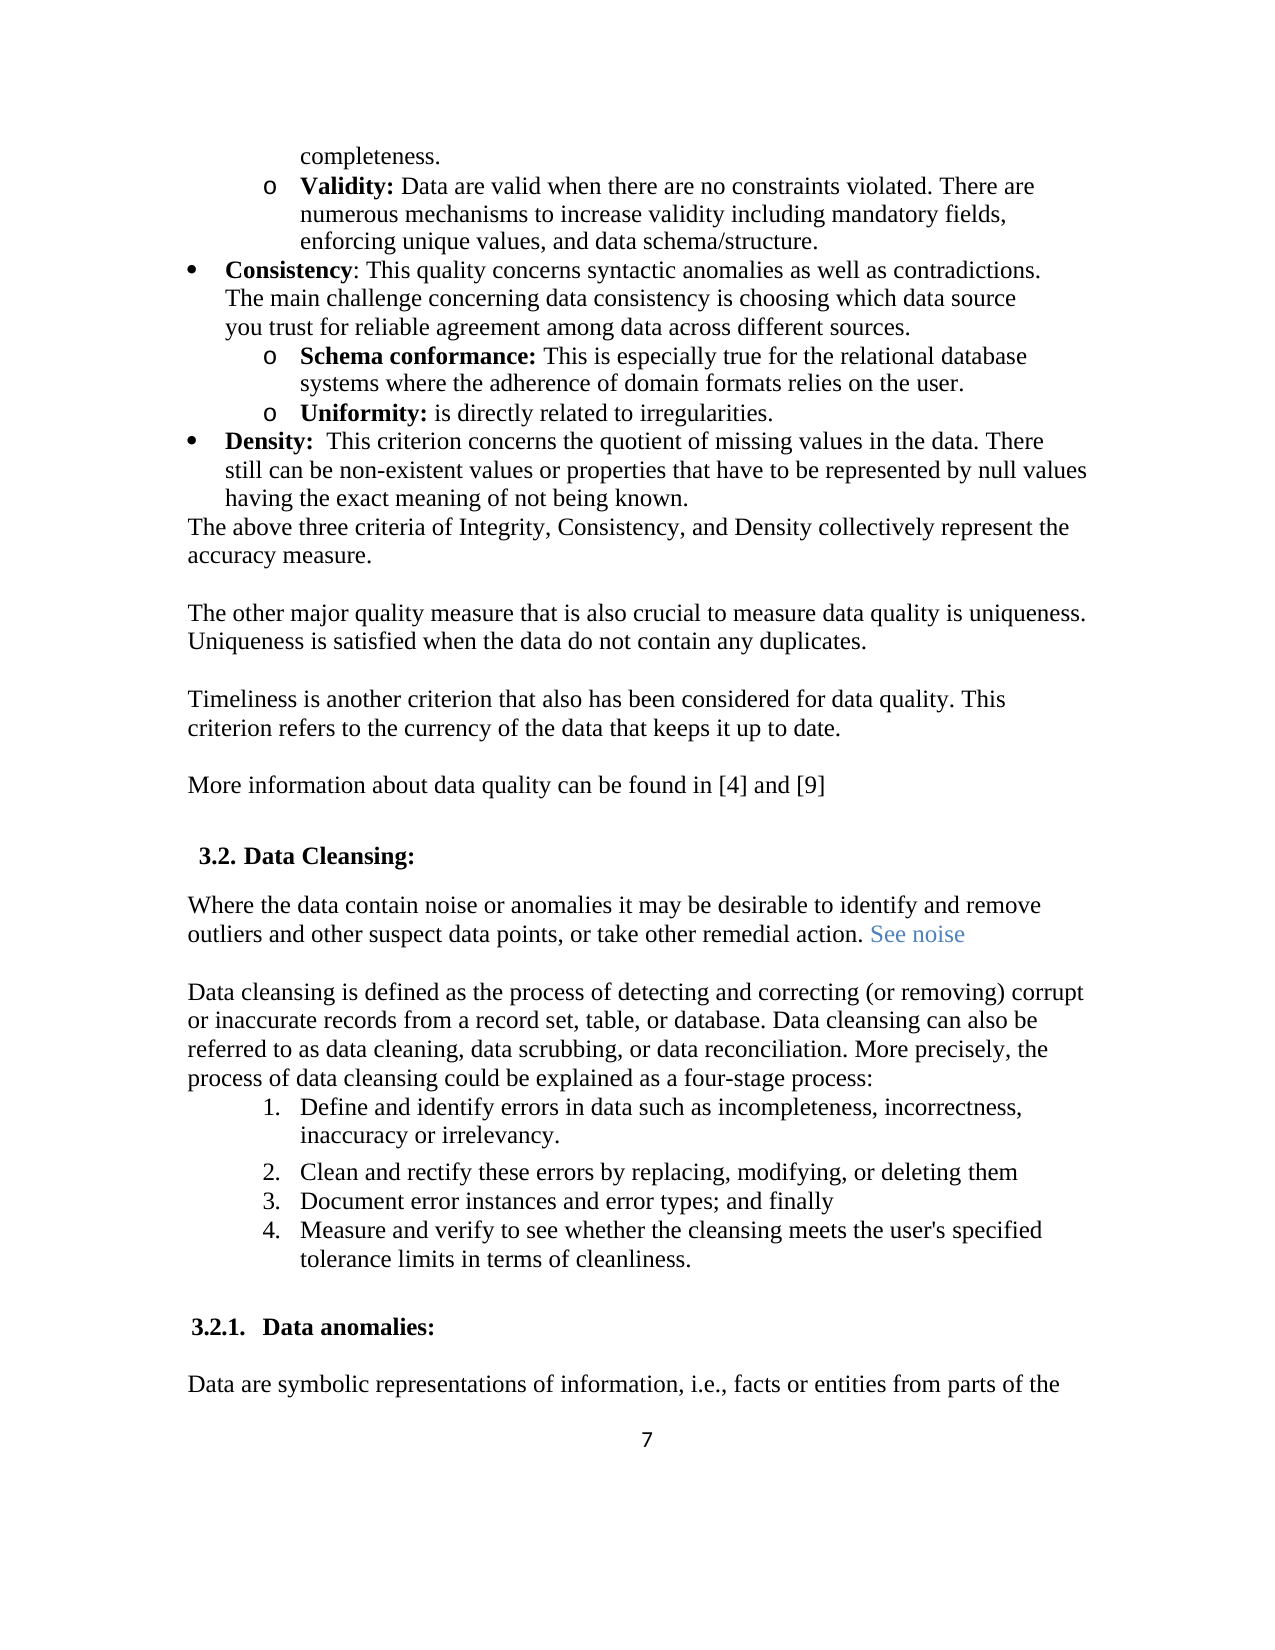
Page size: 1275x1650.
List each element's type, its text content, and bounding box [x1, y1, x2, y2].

list Define and identify errors in data such as incompleteness, incorrectness, inaccuracy or irrelevancy. [262, 1092, 1023, 1149]
list Validity: Data are valid when there are no constraints violated. There are numerous mechanisms to increase validity including mandatory fields, enforcing unique values, and data schema/structure. [262, 171, 1041, 255]
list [262, 142, 1081, 170]
list Document error instances and error types; and finally [262, 1186, 1223, 1215]
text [187, 1369, 1075, 1398]
list Clean and rectify these errors by replacing, modifying, or deleting them [262, 1157, 1223, 1186]
text The other major quality measure that is also crucial to measure data quality is uniqueness. Uniqueness is satisfied when the data do not contain any duplicates. [187, 598, 1088, 655]
list Data anomalies: [191, 1312, 1223, 1341]
text More information about data quality can be found in [4] and [9] [187, 770, 1223, 799]
list Data Cleansing: [199, 841, 1223, 869]
list Schema conformance: This is especially true for the relational database systems where the adherence of domain formats relies on the user. [262, 342, 1033, 397]
list Measure and verify to see whether the cleansing meets the user's specified tolerance limits in terms of cleanliness. [262, 1215, 1042, 1272]
list Consistency: This quality concerns syntactic anomalies as well as contradictions. The main challenge concerning data consistency is choosing which data source you trust for reliable agreement among data across different sources. [187, 256, 1060, 340]
text The above three criteria of Integrity, Consistency, and Density collectively represent the accuracy measure. [187, 512, 1072, 569]
text Data cleansing is defined as the process of detecting and correcting (or removing) corrupt or inaccurate records from a record set, table, or database. Data cleansing can also be referred to as data cleaning, data scrubbing, or data reconciliation. More precisely, the process of data cleansing could be explained as a four-stage process: [187, 977, 1084, 1092]
list Density: This criterion concerns the quotient of missing values in the data. There still can be non-existent values or properties that have to be represented by null values having the exact meaning of not being known. [187, 427, 1088, 512]
text Timeliness is another criterion that also has been considered for data quality. This criterion refers to the currency of the data that keeps it up to date. [187, 684, 1008, 741]
list Uniformity: is directly related to irregularities. [262, 397, 1223, 427]
text Where the data contain noise or anomalies it may be desirable to identify and remove outliers and other suspect data points, or take other remedial action. See noise [187, 890, 1043, 948]
